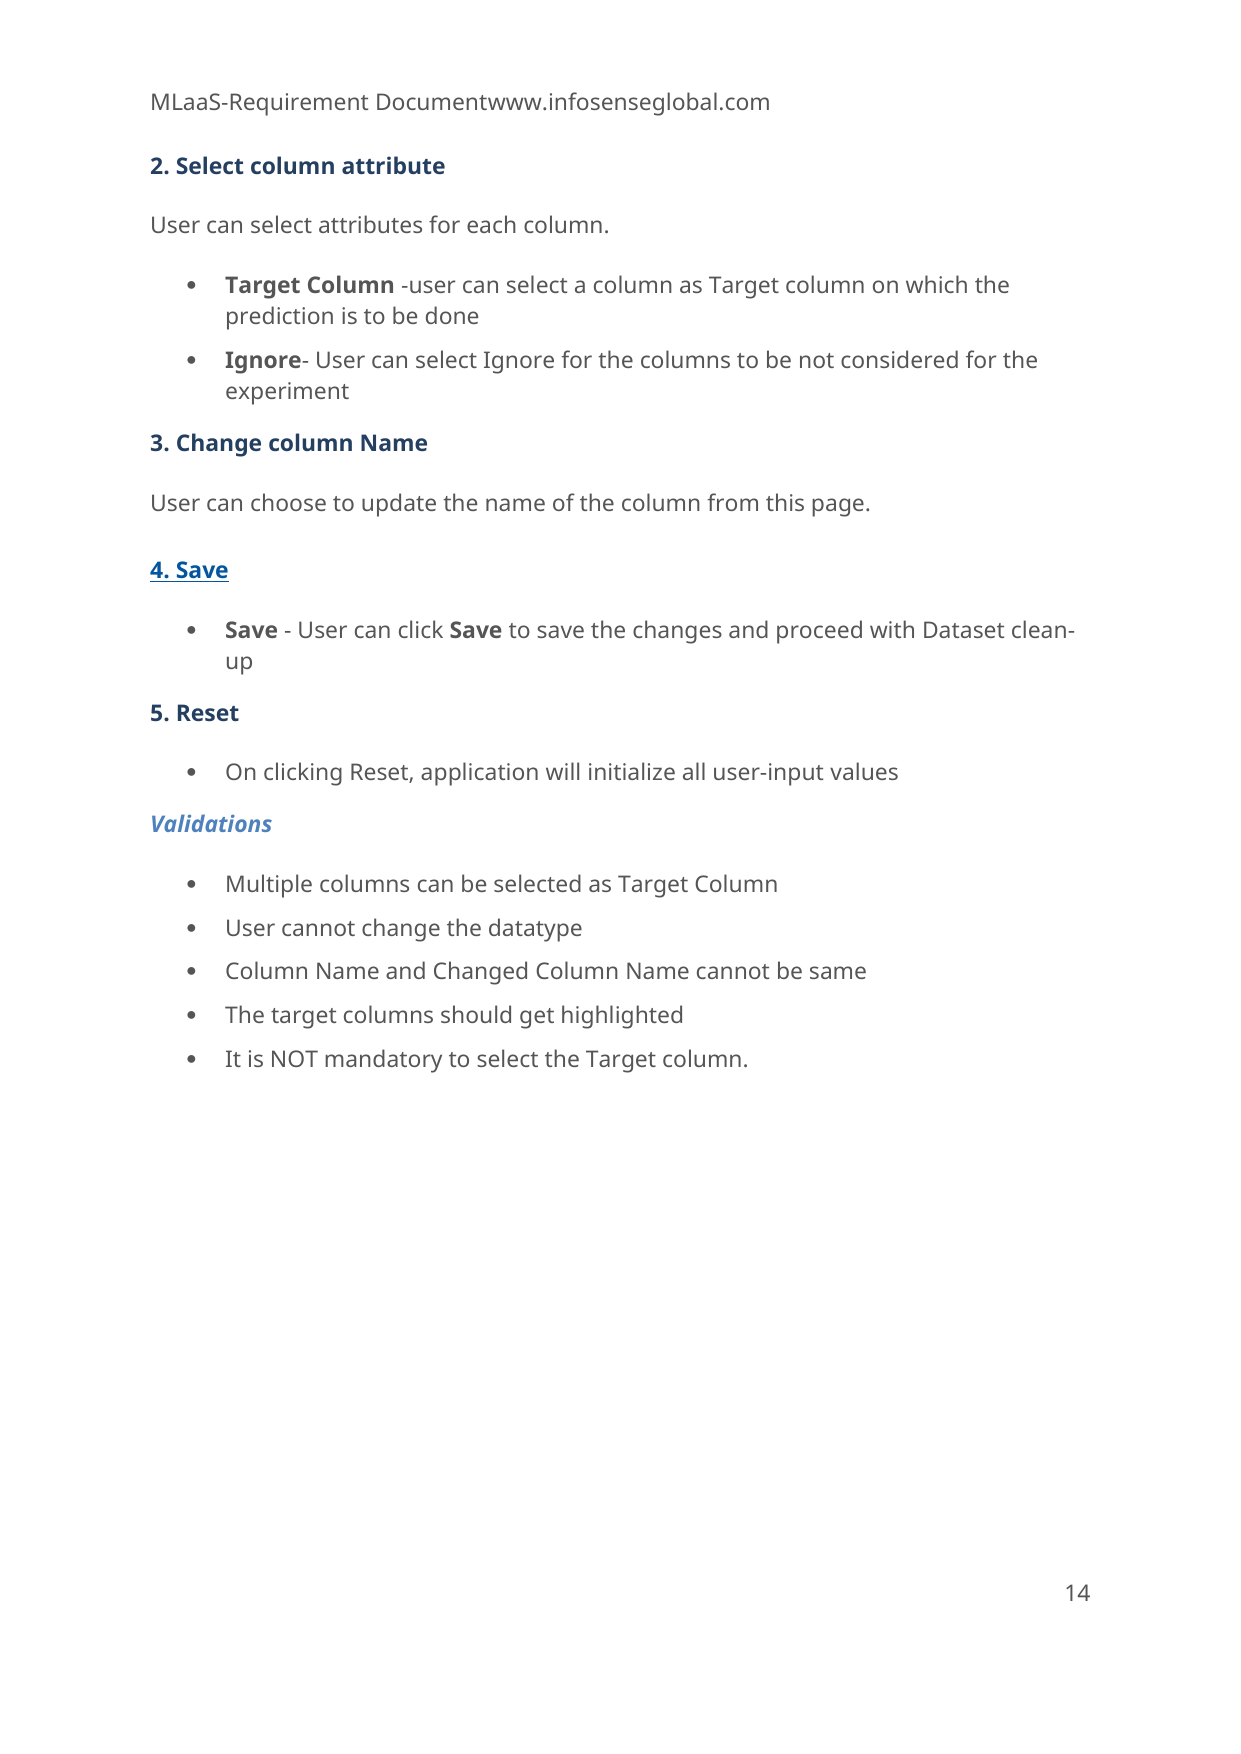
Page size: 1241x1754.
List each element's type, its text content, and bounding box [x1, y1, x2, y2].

list Multiple columns can be selected as Target Column [187, 868, 1090, 899]
text User can select attributes for each column. [150, 209, 1090, 241]
list Save - User can click Save to save the changes and proceed with Dataset clean-up [187, 613, 1090, 676]
list Column Name and Changed Column Name cannot be same [187, 955, 1090, 986]
list The target columns should get highlighted [187, 999, 1090, 1030]
list Target Column -user can select a column as Target column on which the prediction is to be done [187, 269, 1090, 331]
text User can choose to update the name of the column from this page. [150, 486, 1090, 518]
subtitle 3. Change column Name [150, 427, 1090, 458]
subtitle Validations [150, 808, 1090, 839]
subtitle 4. Save [150, 554, 1090, 585]
subtitle 5. Reset [150, 697, 1090, 728]
list On clicking Reset, application will initialize all user-input values [187, 756, 1090, 787]
list User cannot change the datatype [187, 911, 1090, 943]
list Ignore- User can select Ignore for the columns to be not considered for the experiment [187, 344, 1090, 406]
subtitle 2. Select column attribute [150, 150, 1090, 181]
list It is NOT mandatory to select the Target column. [187, 1043, 1090, 1074]
